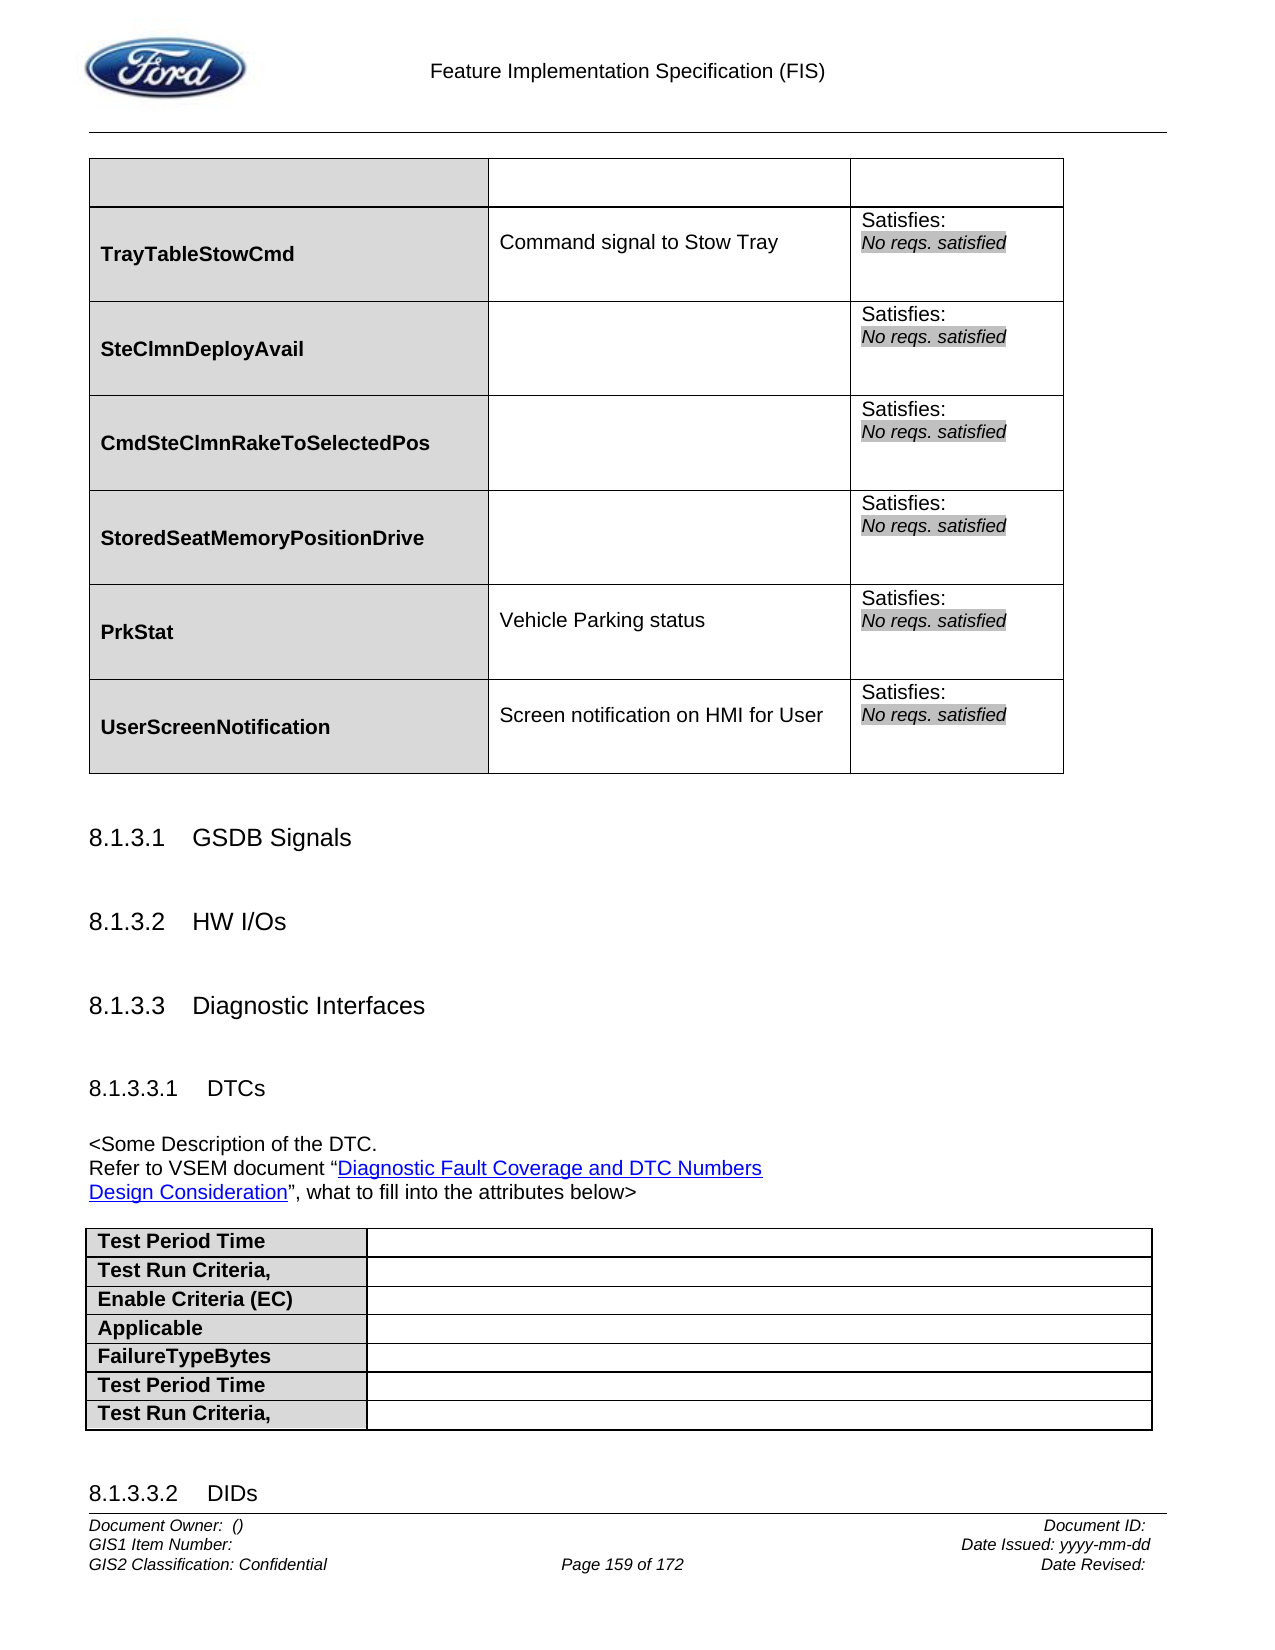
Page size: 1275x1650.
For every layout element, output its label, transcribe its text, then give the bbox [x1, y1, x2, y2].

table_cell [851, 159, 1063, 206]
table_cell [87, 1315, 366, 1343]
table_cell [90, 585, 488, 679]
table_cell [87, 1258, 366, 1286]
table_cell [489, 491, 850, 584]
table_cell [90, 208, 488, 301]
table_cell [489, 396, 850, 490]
text <Some Description of the DTC. [89, 1132, 1167, 1156]
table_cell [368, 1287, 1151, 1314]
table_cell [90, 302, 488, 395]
picture [65, 18, 266, 119]
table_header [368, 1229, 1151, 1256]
subtitle Diagnostic Interfaces [89, 991, 1167, 1020]
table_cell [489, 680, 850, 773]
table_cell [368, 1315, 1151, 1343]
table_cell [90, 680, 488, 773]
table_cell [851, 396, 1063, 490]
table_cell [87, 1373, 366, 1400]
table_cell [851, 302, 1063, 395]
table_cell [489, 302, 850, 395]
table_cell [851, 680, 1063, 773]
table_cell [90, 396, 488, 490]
text Design Consideration”, what to fill into the attributes below> [89, 1180, 1167, 1204]
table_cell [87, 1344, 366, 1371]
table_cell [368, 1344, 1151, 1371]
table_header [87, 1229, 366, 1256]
text Refer to VSEM document “Diagnostic Fault Coverage and DTC Numbers [89, 1156, 1167, 1180]
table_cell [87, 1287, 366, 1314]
subtitle DTCs [89, 1075, 1167, 1102]
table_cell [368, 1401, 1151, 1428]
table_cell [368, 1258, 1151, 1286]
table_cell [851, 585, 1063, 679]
subtitle GSDB Signals [89, 823, 1167, 852]
subtitle DIDs [89, 1479, 1167, 1506]
subtitle HW I/Os [89, 907, 1167, 936]
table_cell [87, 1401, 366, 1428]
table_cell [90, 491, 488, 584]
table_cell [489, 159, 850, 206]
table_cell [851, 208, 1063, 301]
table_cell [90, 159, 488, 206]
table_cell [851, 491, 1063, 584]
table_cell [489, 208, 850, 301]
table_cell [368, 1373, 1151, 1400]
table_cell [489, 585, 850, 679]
